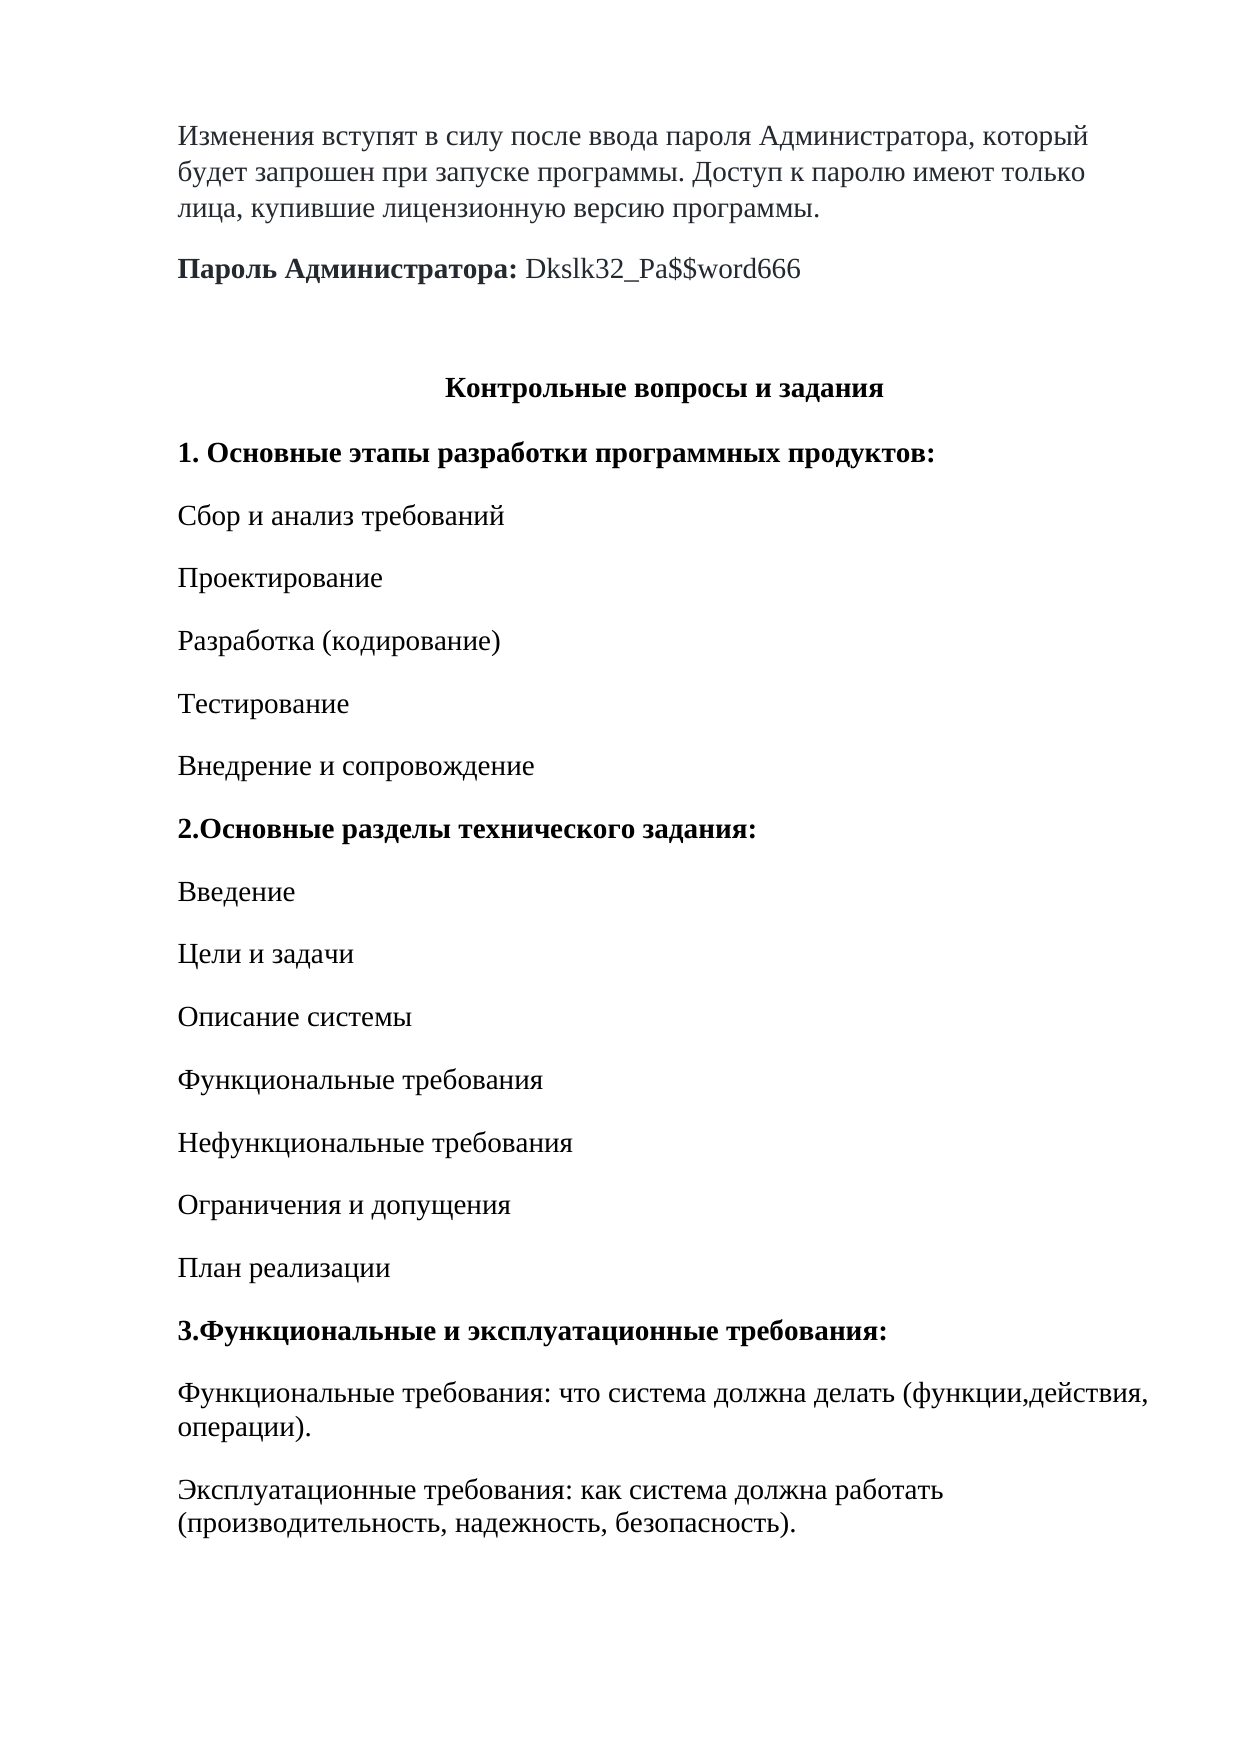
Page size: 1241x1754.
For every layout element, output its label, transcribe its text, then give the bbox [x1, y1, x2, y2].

text 3.Функциональные и эксплуатационные требования: [177, 1313, 1152, 1346]
text Тестирование [177, 686, 1152, 719]
text Функциональные требования: что система должна делать (функции,действия, операции). [177, 1376, 1152, 1443]
text Пароль Администратора: Dkslk32_Pa$$word666 [177, 252, 1152, 285]
text Цели и задачи [177, 937, 1152, 970]
text План реализации [177, 1250, 1152, 1284]
text 2.Основные разделы технического задания: [177, 811, 1152, 845]
text Нефункциональные требования [177, 1125, 1152, 1158]
text Проектирование [177, 560, 1152, 594]
text Функциональные требования [177, 1062, 1152, 1096]
text Внедрение и сопровождение [177, 748, 1152, 782]
text Ограничения и допущения [177, 1187, 1152, 1221]
text Описание системы [177, 999, 1152, 1033]
text Введение [177, 874, 1152, 907]
text 1. Основные этапы разработки программных продуктов: [177, 435, 1152, 468]
text Сбор и анализ требований [177, 498, 1152, 531]
text Эксплуатационные требования: как система должна работать (производительность, надежность, безопасность). [177, 1472, 1152, 1539]
text Разработка (кодирование) [177, 623, 1152, 657]
text Контрольные вопросы и задания [177, 370, 1152, 403]
text Изменения вступят в силу после ввода пароля Администратора, который будет запрошен при запуске программы. Доступ к паролю имеют только лица, купившие лицензионную версию программы. [177, 118, 1152, 224]
